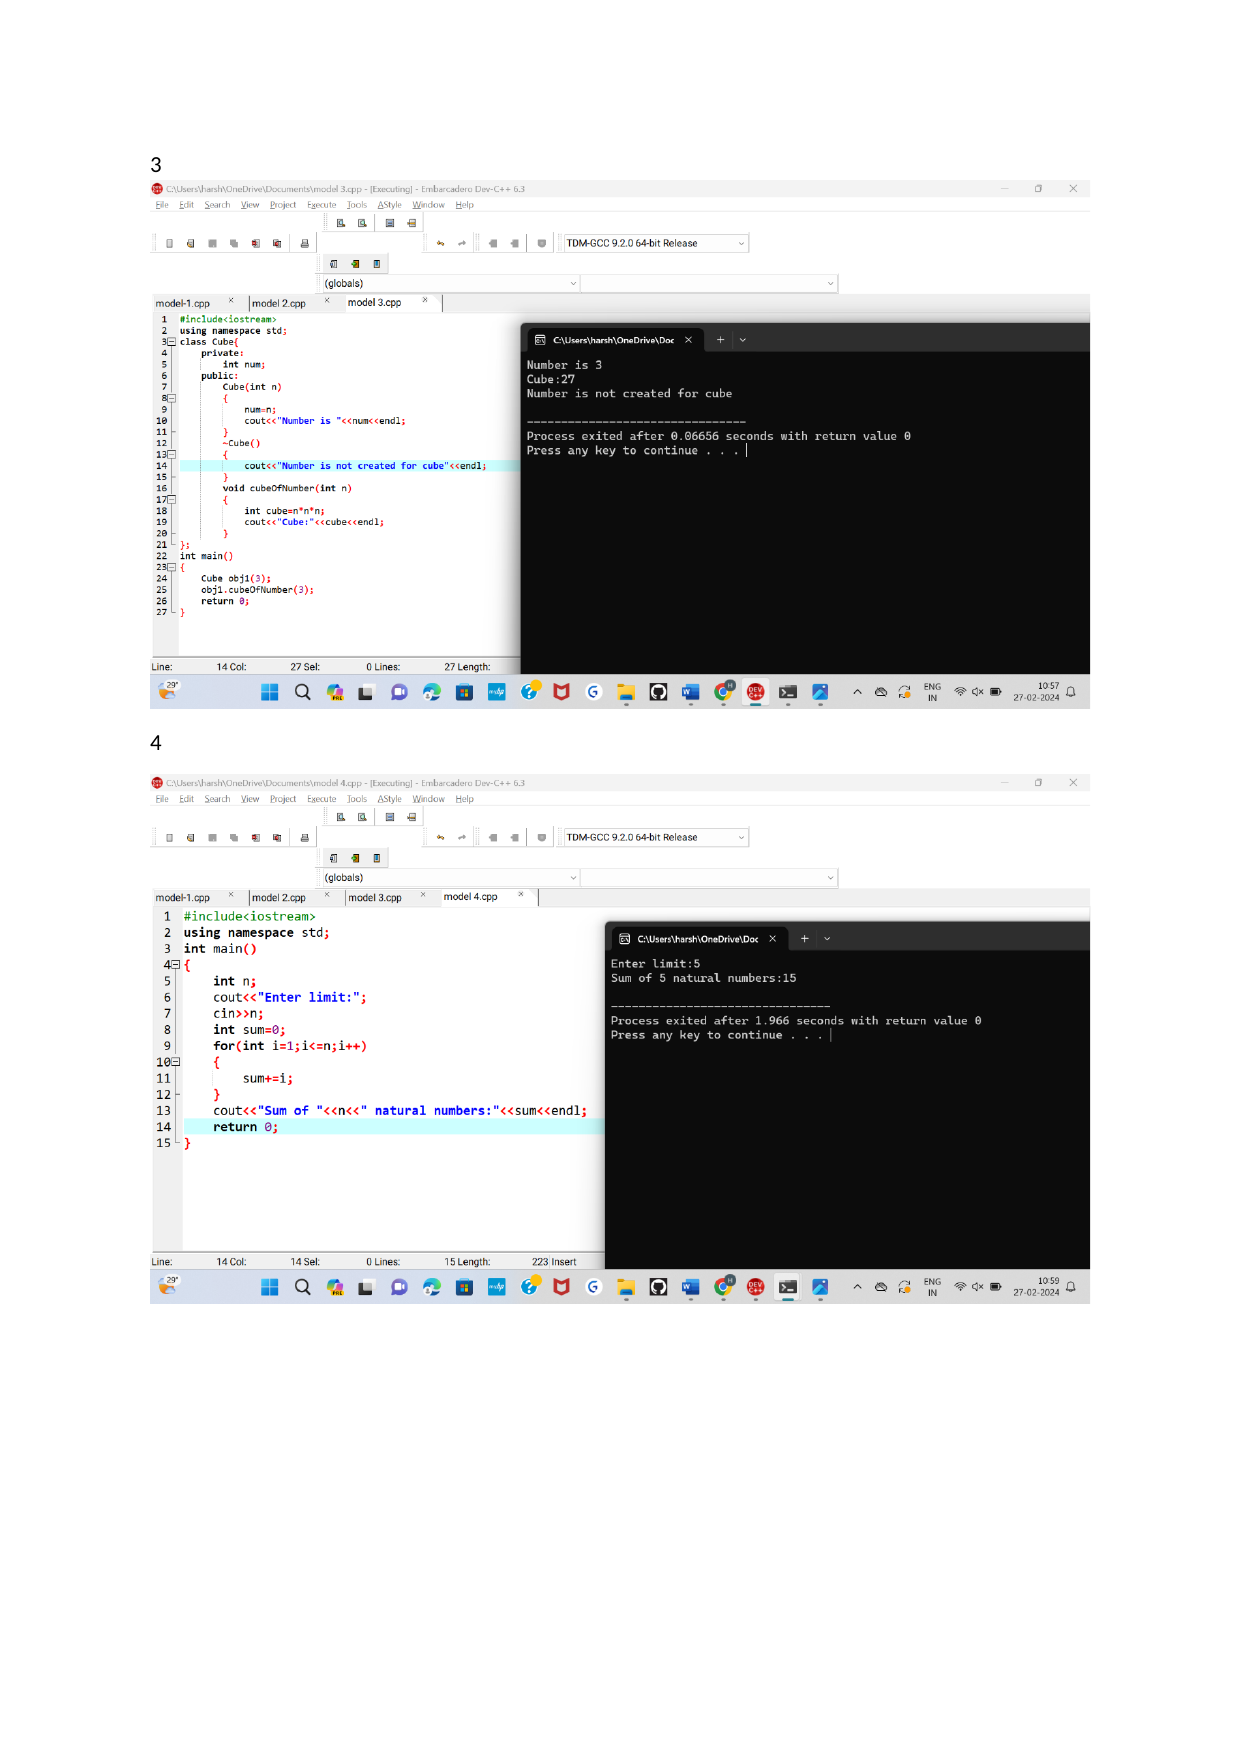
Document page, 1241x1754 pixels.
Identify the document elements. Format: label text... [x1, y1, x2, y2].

text 3 [150, 150, 1090, 180]
picture [150, 180, 1091, 709]
picture [150, 774, 1091, 1304]
text 4 [150, 728, 1090, 756]
